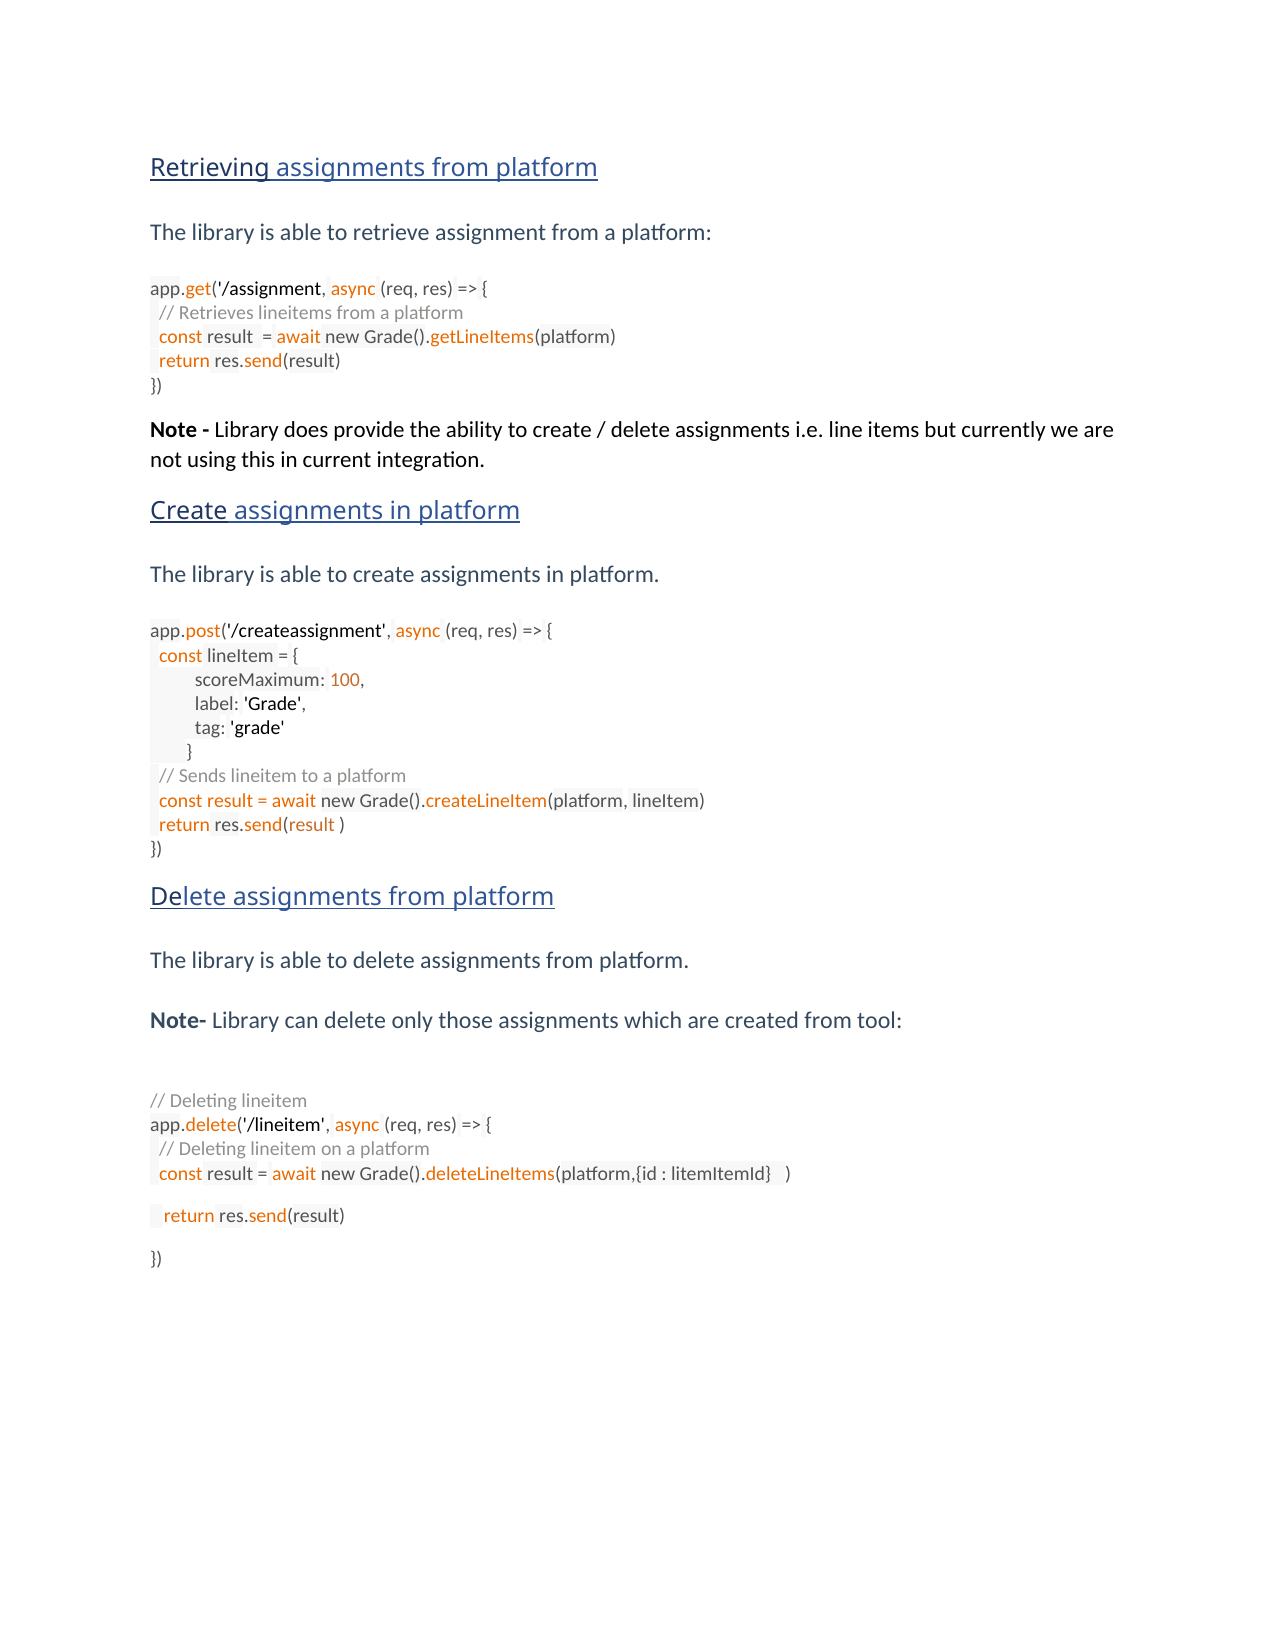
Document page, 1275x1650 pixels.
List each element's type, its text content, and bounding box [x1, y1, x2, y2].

text const result = await new Grade().createLineItem(platform, lineItem) [699, 788, 1125, 812]
text tag: 'grade' [230, 715, 1125, 739]
text const result = await new Grade().getLineItems(platform) [610, 324, 1125, 348]
text app.get('/assignment, async (req, res) => { [180, 276, 326, 300]
text app.delete('/lineitem', async (req, res) => { [150, 1112, 1125, 1137]
subtitle Delete assignments from platform [150, 879, 1125, 913]
subtitle Create assignments in platform [150, 492, 1125, 527]
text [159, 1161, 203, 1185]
text // Retrieves lineitems from a platform [159, 300, 1125, 324]
text app.post('/createassignment', async (req, res) => { [150, 618, 1125, 643]
text Note- Library can delete only those assignments which are created from tool: [150, 1005, 1125, 1034]
text scoreMaximum: 100, [329, 667, 1125, 691]
text }) [150, 373, 1125, 397]
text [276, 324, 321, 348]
text // Deleting lineitem [150, 1088, 1125, 1112]
text return res.send(result ) [239, 812, 1125, 836]
text }) [150, 836, 1125, 860]
text // Deleting lineitem on a platform [159, 1137, 1125, 1161]
text The library is able to retrieve assignment from a platform: [150, 217, 1125, 246]
text const lineItem = { [292, 643, 1125, 667]
text app.get('/assignment, async (req, res) => { [482, 276, 1125, 300]
text label: 'Grade', [243, 691, 1125, 715]
text // Sends lineitem to a platform [150, 763, 1125, 788]
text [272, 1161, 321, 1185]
subtitle Retrieving assignments from platform [150, 150, 1125, 184]
text The library is able to delete assignments from platform. [150, 946, 1125, 975]
text }) [150, 1246, 1125, 1270]
text const result = await new Grade().deleteLineItems(platform,{id : litemItemId} ) [785, 1161, 1125, 1185]
text Note - Library does provide the ability to create / delete assignments i.e. line items but currently we are not using this in current integration. [150, 415, 1125, 474]
text } [186, 739, 1125, 763]
text return res.send(result) [150, 348, 1125, 373]
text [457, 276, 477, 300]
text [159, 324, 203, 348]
text return res.send(result) [150, 1203, 1125, 1228]
text The library is able to create assignments in platform. [150, 559, 1125, 588]
